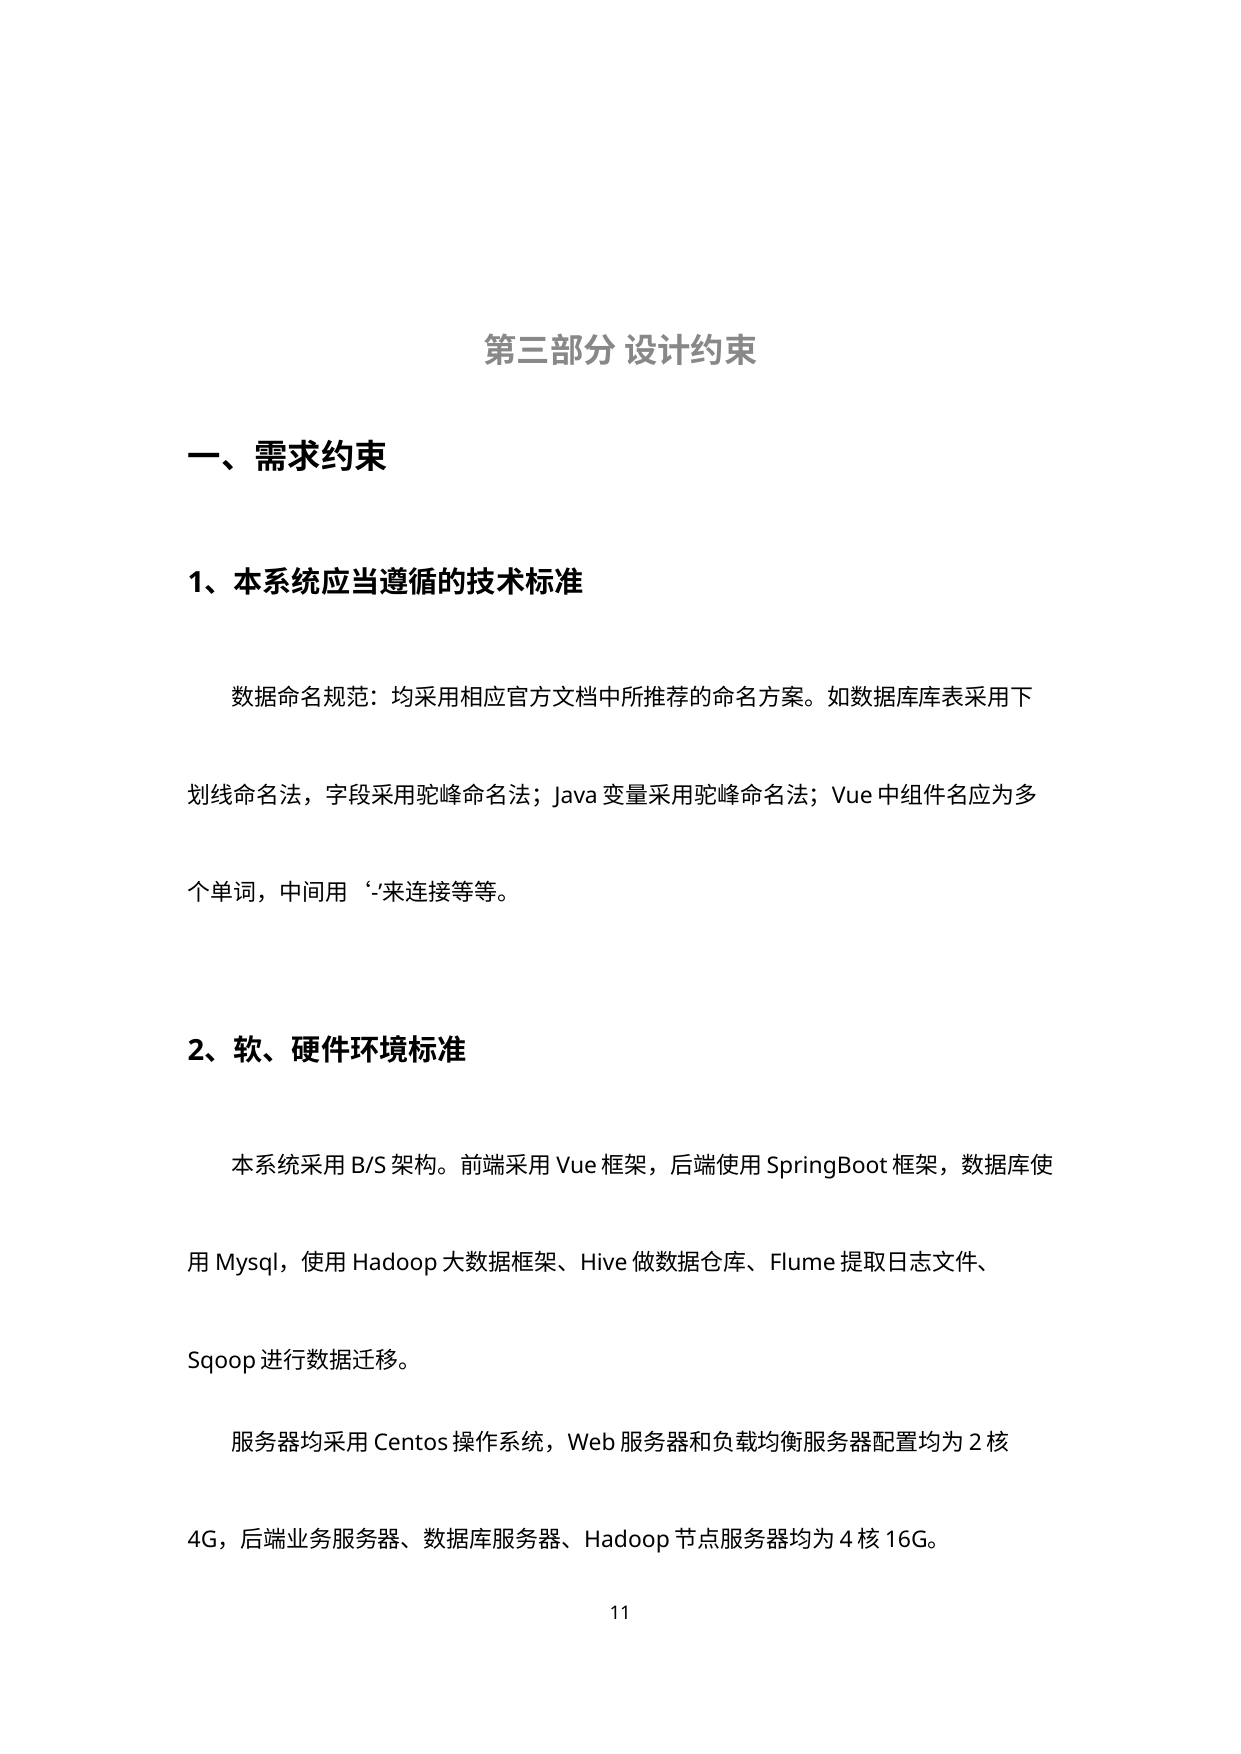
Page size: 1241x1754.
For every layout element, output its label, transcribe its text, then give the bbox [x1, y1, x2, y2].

text 2、软、硬件环境标准 [187, 1015, 1053, 1080]
text 第三部分 设计约束 [187, 315, 1053, 380]
text 1、本系统应当遵循的技术标准 [187, 548, 1053, 613]
text 本系统采用B/S架构。前端采用Vue框架，后端使用SpringBoot框架，数据库使用Mysql，使用Hadoop大数据框架、Hive做数据仓库、Flume提取日志文件、Sqoop进行数据迁移。 [187, 1131, 1053, 1391]
text 一、需求约束 [187, 421, 1053, 486]
text 服务器均采用Centos操作系统，Web服务器和负载均衡服务器配置均为2核4G，后端业务服务器、数据库服务器、Hadoop节点服务器均为4核16G。 [187, 1407, 1053, 1570]
text 数据命名规范：均采用相应官方文档中所推荐的命名方案。如数据库库表采用下划线命名法，字段采用驼峰命名法；Java变量采用驼峰命名法；Vue中组件名应为多个单词，中间用‘-’来连接等等。 [187, 663, 1053, 923]
